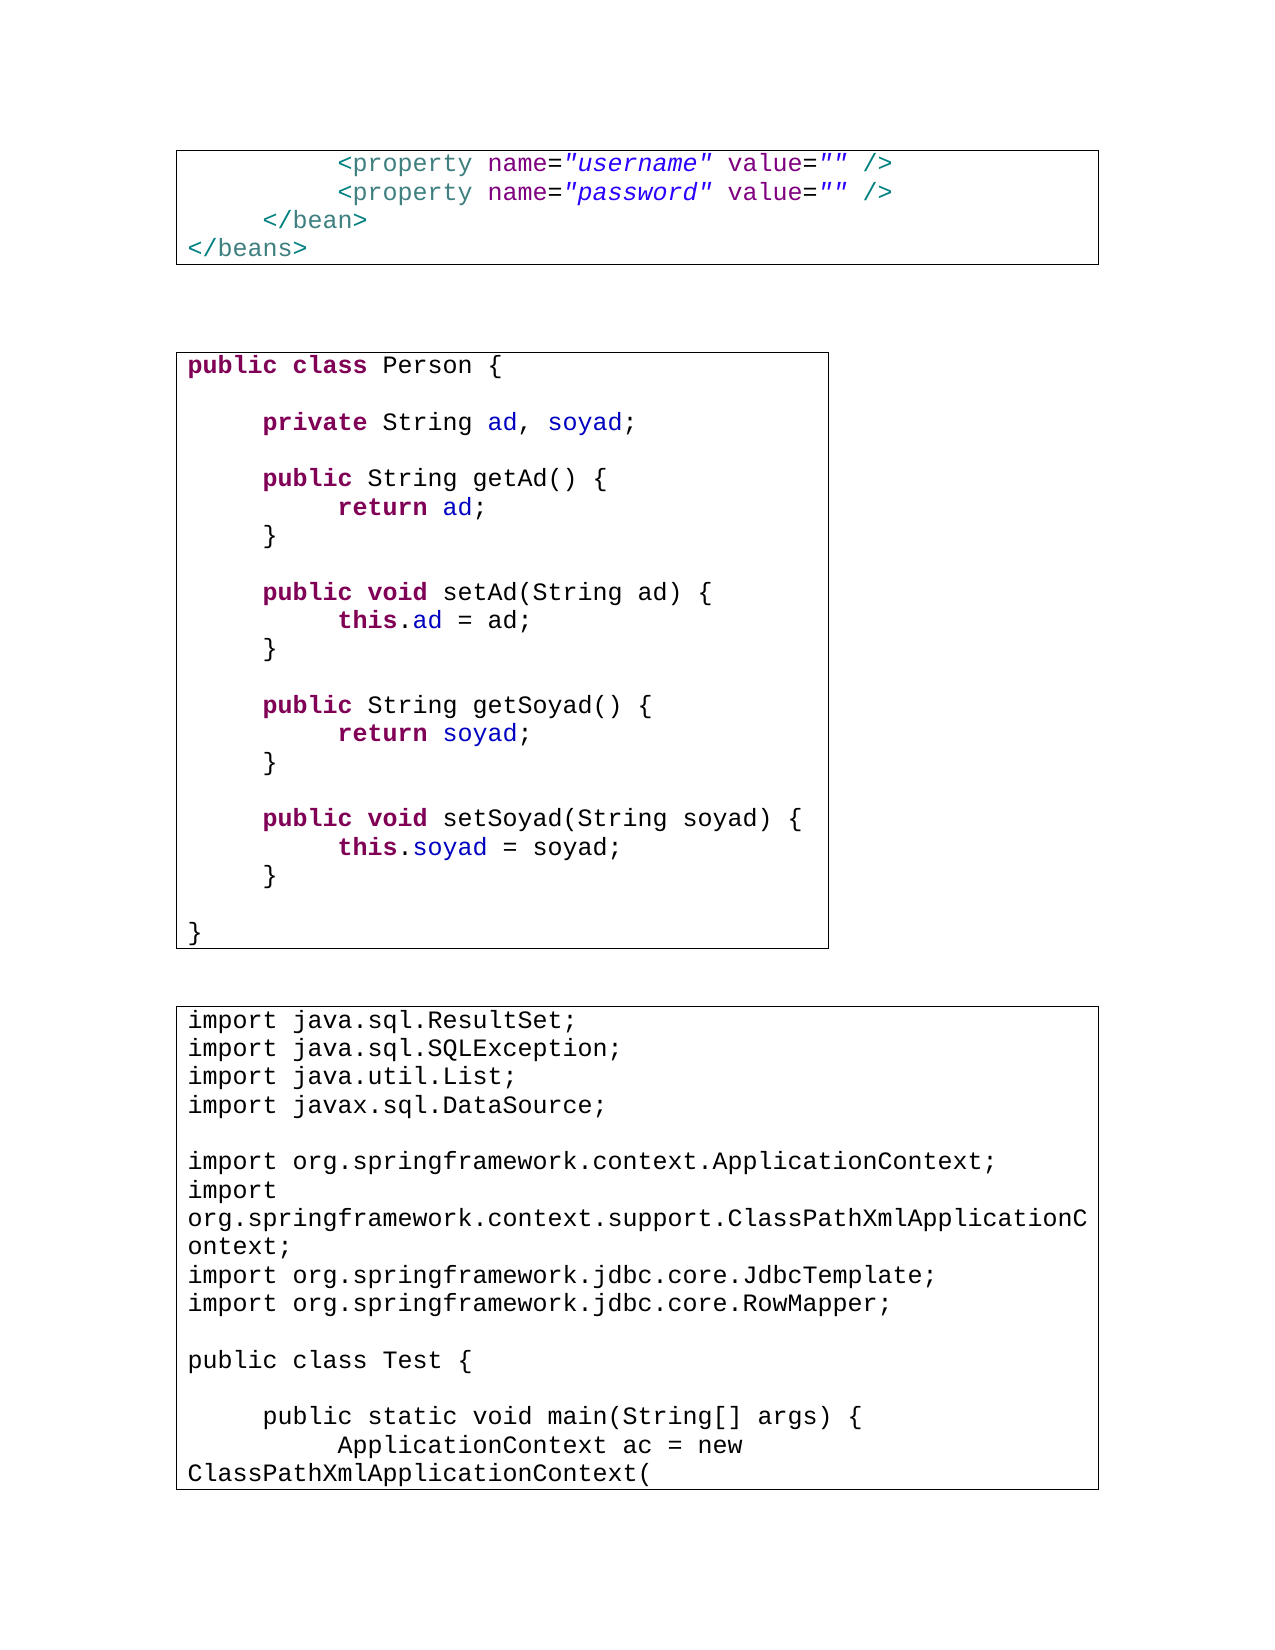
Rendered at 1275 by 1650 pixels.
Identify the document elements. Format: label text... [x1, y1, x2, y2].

table_header public class Person { private String ad, soyad; public String getAd() { return ad; } public void setAd(String ad) { this.ad = ad; } public String getSoyad() { return soyad; } public void setSoyad(String soyad) { this.soyad = soyad; } } [177, 353, 828, 948]
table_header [177, 151, 1098, 264]
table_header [177, 1007, 1098, 1489]
